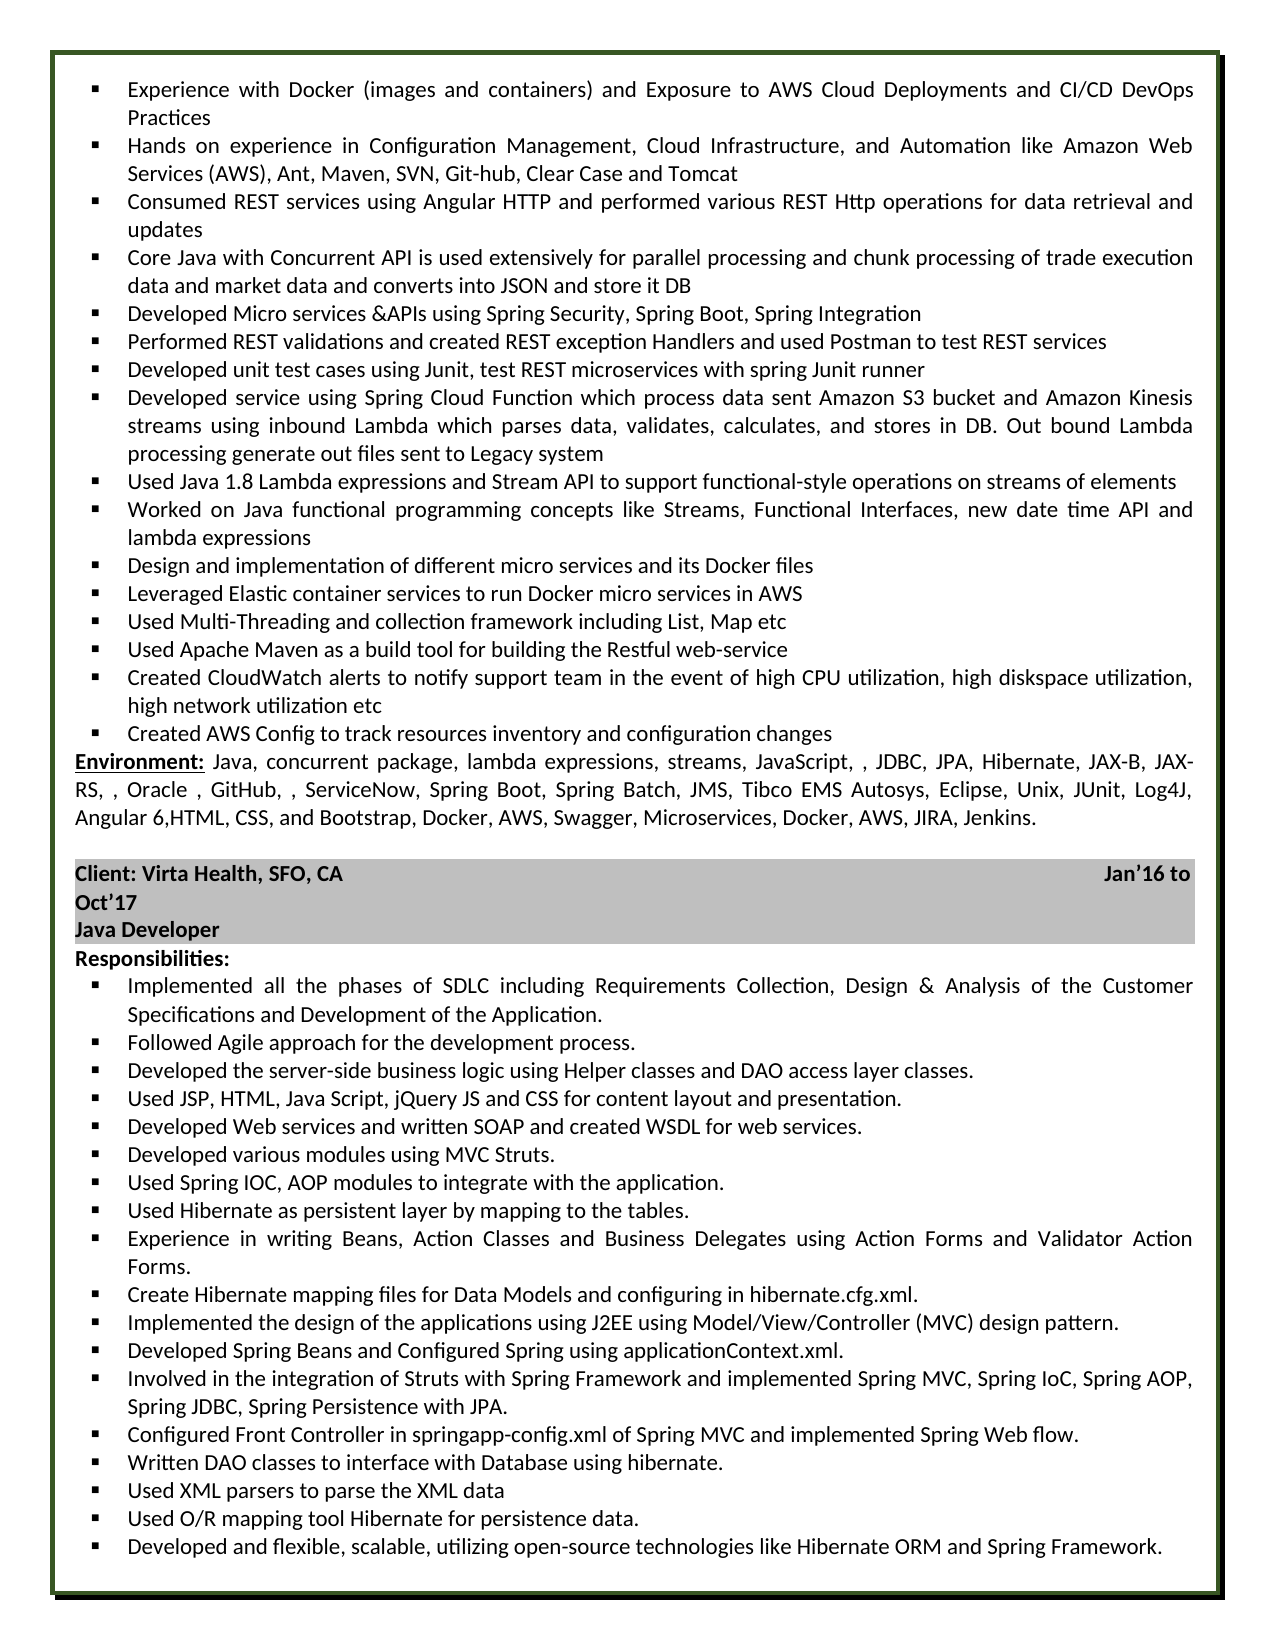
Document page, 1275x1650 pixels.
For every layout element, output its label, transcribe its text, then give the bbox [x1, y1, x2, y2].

text Responsibilities: [75, 944, 1195, 972]
list Create Hibernate mapping files for Data Models and configuring in hibernate.cfg.xml. [90, 1280, 1195, 1308]
text Environment: Java, concurrent package, lambda expressions, streams, JavaScript, , JDBC, JPA, Hibernate, JAX-B, JAX-RS, , Oracle , GitHub, , ServiceNow, Spring Boot, Spring Batch, JMS, Tibco EMS Autosys, Eclipse, Unix, JUnit, Log4J, Angular 6,HTML, CSS, and Bootstrap, Docker, AWS, Swagger, Microservices, Docker, AWS, JIRA, Jenkins. [75, 747, 1195, 832]
list Developed Web services and written SOAP and created WSDL for web services. [90, 1112, 1195, 1140]
list Created CloudWatch alerts to notify support team in the event of high CPU utilization, high diskspace utilization, high network utilization etc [90, 663, 1195, 719]
list Created AWS Config to track resources inventory and configuration changes [90, 719, 1195, 747]
list Implemented the design of the applications using J2EE using Model/View/Controller (MVC) design pattern. [90, 1308, 1195, 1336]
list Used Spring IOC, AOP modules to integrate with the application. [90, 1168, 1195, 1196]
list Followed Agile approach for the development process. [90, 1028, 1195, 1056]
list Experience with Docker (images and containers) and Exposure to AWS Cloud Deployments and CI/CD DevOps Practices [90, 75, 1195, 131]
list Developed the server-side business logic using Helper classes and DAO access layer classes. [90, 1056, 1195, 1084]
list Used Java 1.8 Lambda expressions and Stream API to support functional-style operations on streams of elements [90, 467, 1195, 495]
list Developed Spring Beans and Configured Spring using applicationContext.xml. [90, 1336, 1195, 1364]
list Consumed REST services using Angular HTTP and performed various REST Http operations for data retrieval and updates [90, 187, 1195, 243]
list Configured Front Controller in springapp-config.xml of Spring MVC and implemented Spring Web flow. [90, 1420, 1195, 1448]
list Leveraged Elastic container services to run Docker micro services in AWS [90, 579, 1195, 607]
list Core Java with Concurrent API is used extensively for parallel processing and chunk processing of trade execution data and market data and converts into JSON and store it DB [90, 243, 1195, 299]
list Experience in writing Beans, Action Classes and Business Delegates using Action Forms and Validator Action Forms. [90, 1224, 1195, 1280]
list Used Multi-Threading and collection framework including List, Map etc [90, 607, 1195, 635]
list Used O/R mapping tool Hibernate for persistence data. [90, 1504, 1195, 1532]
list Used XML parsers to parse the XML data [90, 1476, 1195, 1504]
text Java Developer [75, 916, 1195, 944]
list Developed unit test cases using Junit, test REST microservices with spring Junit runner [90, 355, 1195, 383]
text Client: Virta Health, SFO, CA Jan’16 to Oct’17 [75, 859, 1195, 916]
list Developed various modules using MVC Struts. [90, 1140, 1195, 1168]
list Used Hibernate as persistent layer by mapping to the tables. [90, 1196, 1195, 1224]
list Involved in the integration of Struts with Spring Framework and implemented Spring MVC, Spring IoC, Spring AOP, Spring JDBC, Spring Persistence with JPA. [90, 1364, 1195, 1420]
list Developed and flexible, scalable, utilizing open-source technologies like Hibernate ORM and Spring Framework. [90, 1532, 1195, 1560]
list Worked on Java functional programming concepts like Streams, Functional Interfaces, new date time API and lambda expressions [90, 495, 1195, 551]
list Design and implementation of different micro services and its Docker files [90, 551, 1195, 579]
list Developed service using Spring Cloud Function which process data sent Amazon S3 bucket and Amazon Kinesis streams using inbound Lambda which parses data, validates, calculates, and stores in DB. Out bound Lambda processing generate out files sent to Legacy system [90, 383, 1195, 467]
list Written DAO classes to interface with Database using hibernate. [90, 1448, 1195, 1476]
list Hands on experience in Configuration Management, Cloud Infrastructure, and Automation like Amazon Web Services (AWS), Ant, Maven, SVN, Git-hub, Clear Case and Tomcat [90, 131, 1195, 187]
list Used Apache Maven as a build tool for building the Restful web-service [90, 635, 1195, 663]
list Implemented all the phases of SDLC including Requirements Collection, Design & Analysis of the Customer Specifications and Development of the Application. [90, 972, 1195, 1028]
list Performed REST validations and created REST exception Handlers and used Postman to test REST services [90, 327, 1195, 355]
list Developed Micro services &APIs using Spring Security, Spring Boot, Spring Integration [90, 299, 1195, 327]
list Used JSP, HTML, Java Script, jQuery JS and CSS for content layout and presentation. [90, 1084, 1195, 1112]
